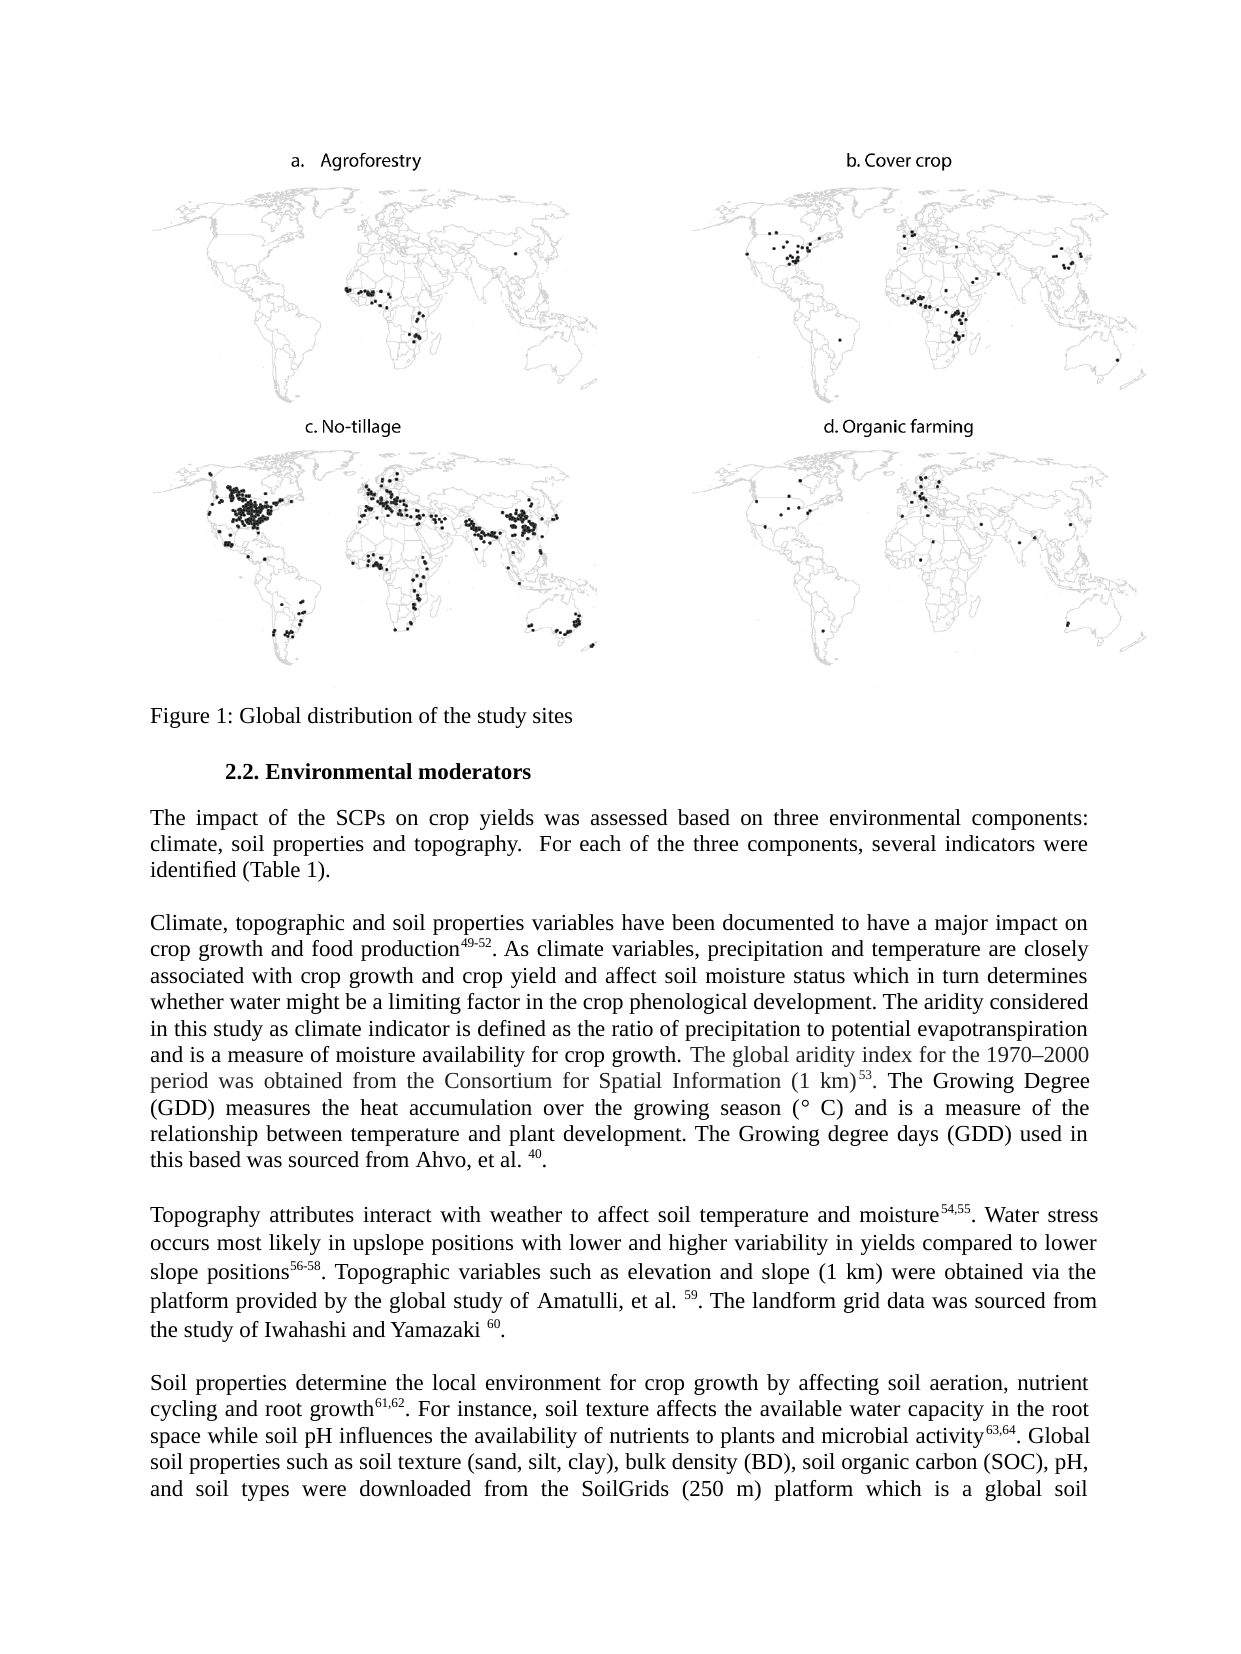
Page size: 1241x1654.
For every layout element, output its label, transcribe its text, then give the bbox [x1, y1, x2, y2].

picture [150, 150, 1150, 702]
list Environmental moderators [225, 757, 1095, 784]
text Climate, topographic and soil properties variables have been documented to have a major impact on crop growth and food production49-52. As climate variables, precipitation and temperature are closely associated with crop growth and crop yield and affect soil moisture status which in turn determines whether water might be a limiting factor in the crop phenological development. The aridity considered in this study as climate indicator is defined as the ratio of precipitation to potential evapotranspiration and is a measure of moisture availability for crop growth. The global aridity index for the 1970–2000 period was obtained from the Consortium for Spatial Information (1 km)53. The Growing Degree (GDD) measures the heat accumulation over the growing season (° C) and is a measure of the relationship between temperature and plant development. The Growing degree days (GDD) used in this based was sourced from Ahvo, et al. 40. [150, 1067, 1090, 1173]
text Figure 1: Global distribution of the study sites [150, 702, 1090, 728]
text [150, 1369, 1090, 1501]
text The impact of the SCPs on crop yields was assessed based on three environmental components: climate, soil properties and topography. For each of the three components, several indicators were identiﬁed (Table 1). [150, 804, 1090, 883]
text Climate, topographic and soil properties variables have been documented to have a major impact on crop growth and food production49-52. As climate variables, precipitation and temperature are closely associated with crop growth and crop yield and affect soil moisture status which in turn determines whether water might be a limiting factor in the crop phenological development. The aridity considered in this study as climate indicator is defined as the ratio of precipitation to potential evapotranspiration and is a measure of moisture availability for crop growth. The global aridity index for the 1970–2000 period was obtained from the Consortium for Spatial Information (1 km)53. The Growing Degree (GDD) measures the heat accumulation over the growing season (° C) and is a measure of the relationship between temperature and plant development. The Growing degree days (GDD) used in this based was sourced from Ahvo, et al. 40. [150, 909, 1090, 1067]
text Topography attributes interact with weather to affect soil temperature and moisture54,55. Water stress occurs most likely in upslope positions with lower and higher variability in yields compared to lower slope positions56-58. Topographic variables such as elevation and slope (1 km) were obtained via the platform provided by the global study of Amatulli, et al. 59. The landform grid data was sourced from the study of Iwahashi and Yamazaki 60. [150, 1199, 1098, 1343]
